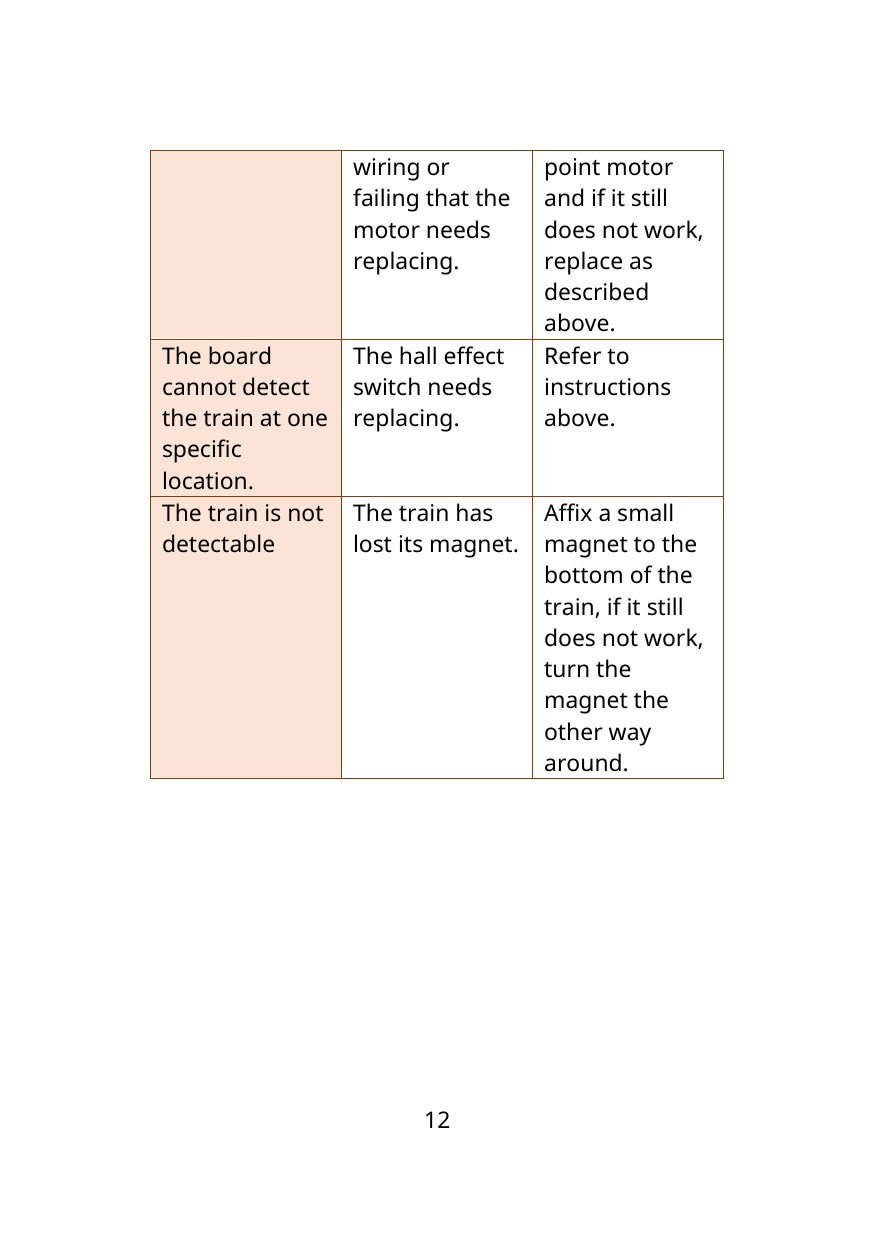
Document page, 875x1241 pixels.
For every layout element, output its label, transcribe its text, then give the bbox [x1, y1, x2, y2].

table_cell Affix a small magnet to the bottom of the train, if it still does not work, turn the magnet the other way around. [533, 497, 723, 778]
table_cell The hall effect switch needs replacing. [342, 340, 532, 496]
table_cell The board cannot detect the train at one specific location. [151, 340, 341, 496]
table_cell Refer to instructions above. [533, 340, 723, 496]
table_cell The train is not detectable [151, 497, 341, 778]
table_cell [151, 151, 341, 338]
table_cell The train has lost its magnet. [342, 497, 532, 778]
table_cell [533, 151, 723, 338]
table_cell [342, 151, 532, 338]
